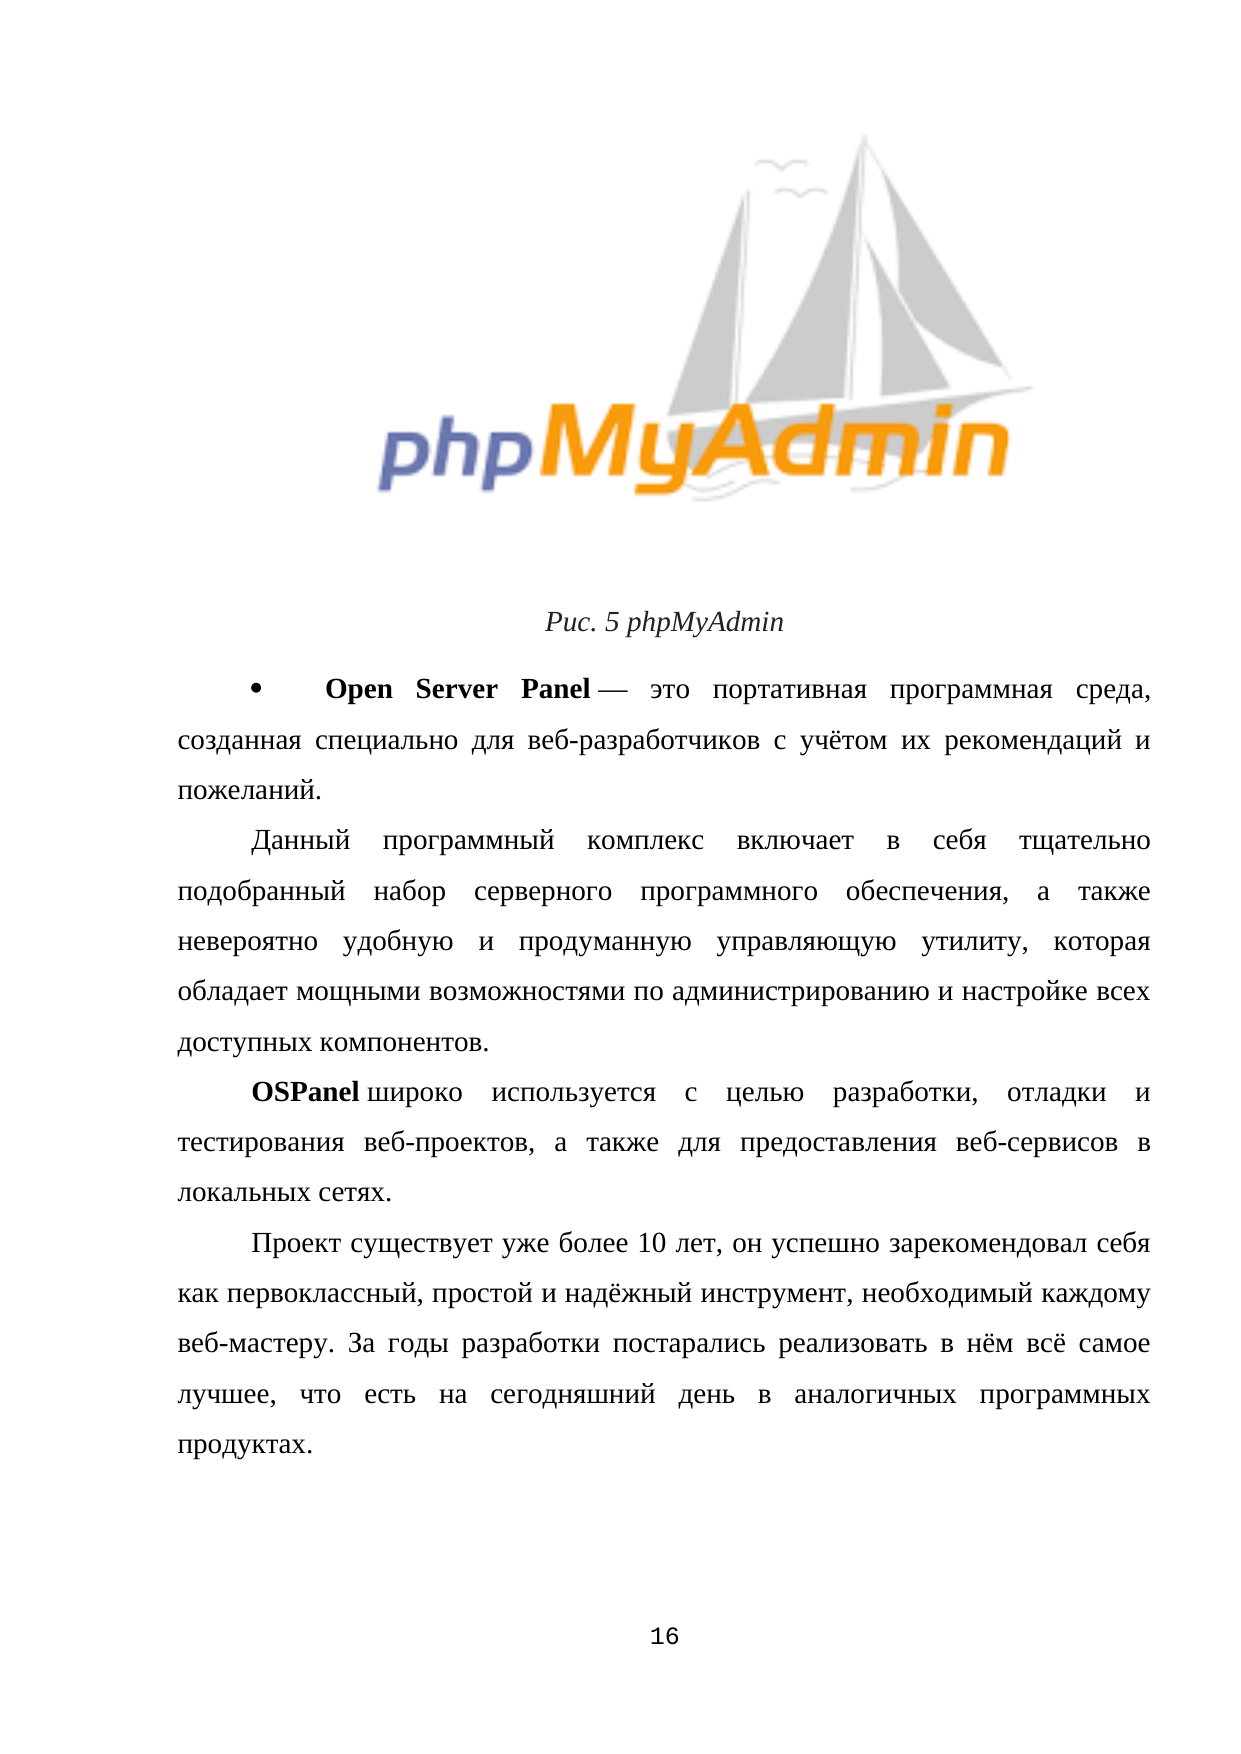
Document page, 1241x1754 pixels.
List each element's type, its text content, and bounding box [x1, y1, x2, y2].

text OSPanel широко используется с целью разработки, отладки и тестирования веб-проектов, а также для предоставления веб-сервисов в локальных сетях. [177, 1074, 1152, 1208]
picture [251, 118, 1164, 574]
text Данный программный комплекс включает в себя тщательно подобранный набор серверного программного обеспечения, а также невероятно удобную и продуманную управляющую утилиту, которая обладает мощными возможностями по администрированию и настройке всех доступных компонентов. [177, 822, 1152, 1057]
text Проект существует уже более 10 лет, он успешно зарекомендовал себя как первоклассный, простой и надёжный инструмент, необходимый каждому веб-мастеру. За годы разработки постарались реализовать в нём всё самое лучшее, что есть на сегодняшний день в аналогичных программных продуктах. [177, 1225, 1152, 1460]
list Open Server Panel — это портативная программная среда, созданная специально для веб-разработчиков с учётом их рекомендаций и пожеланий. [177, 671, 1152, 806]
text Рис. 5 phpMyAdmin [177, 604, 1152, 638]
